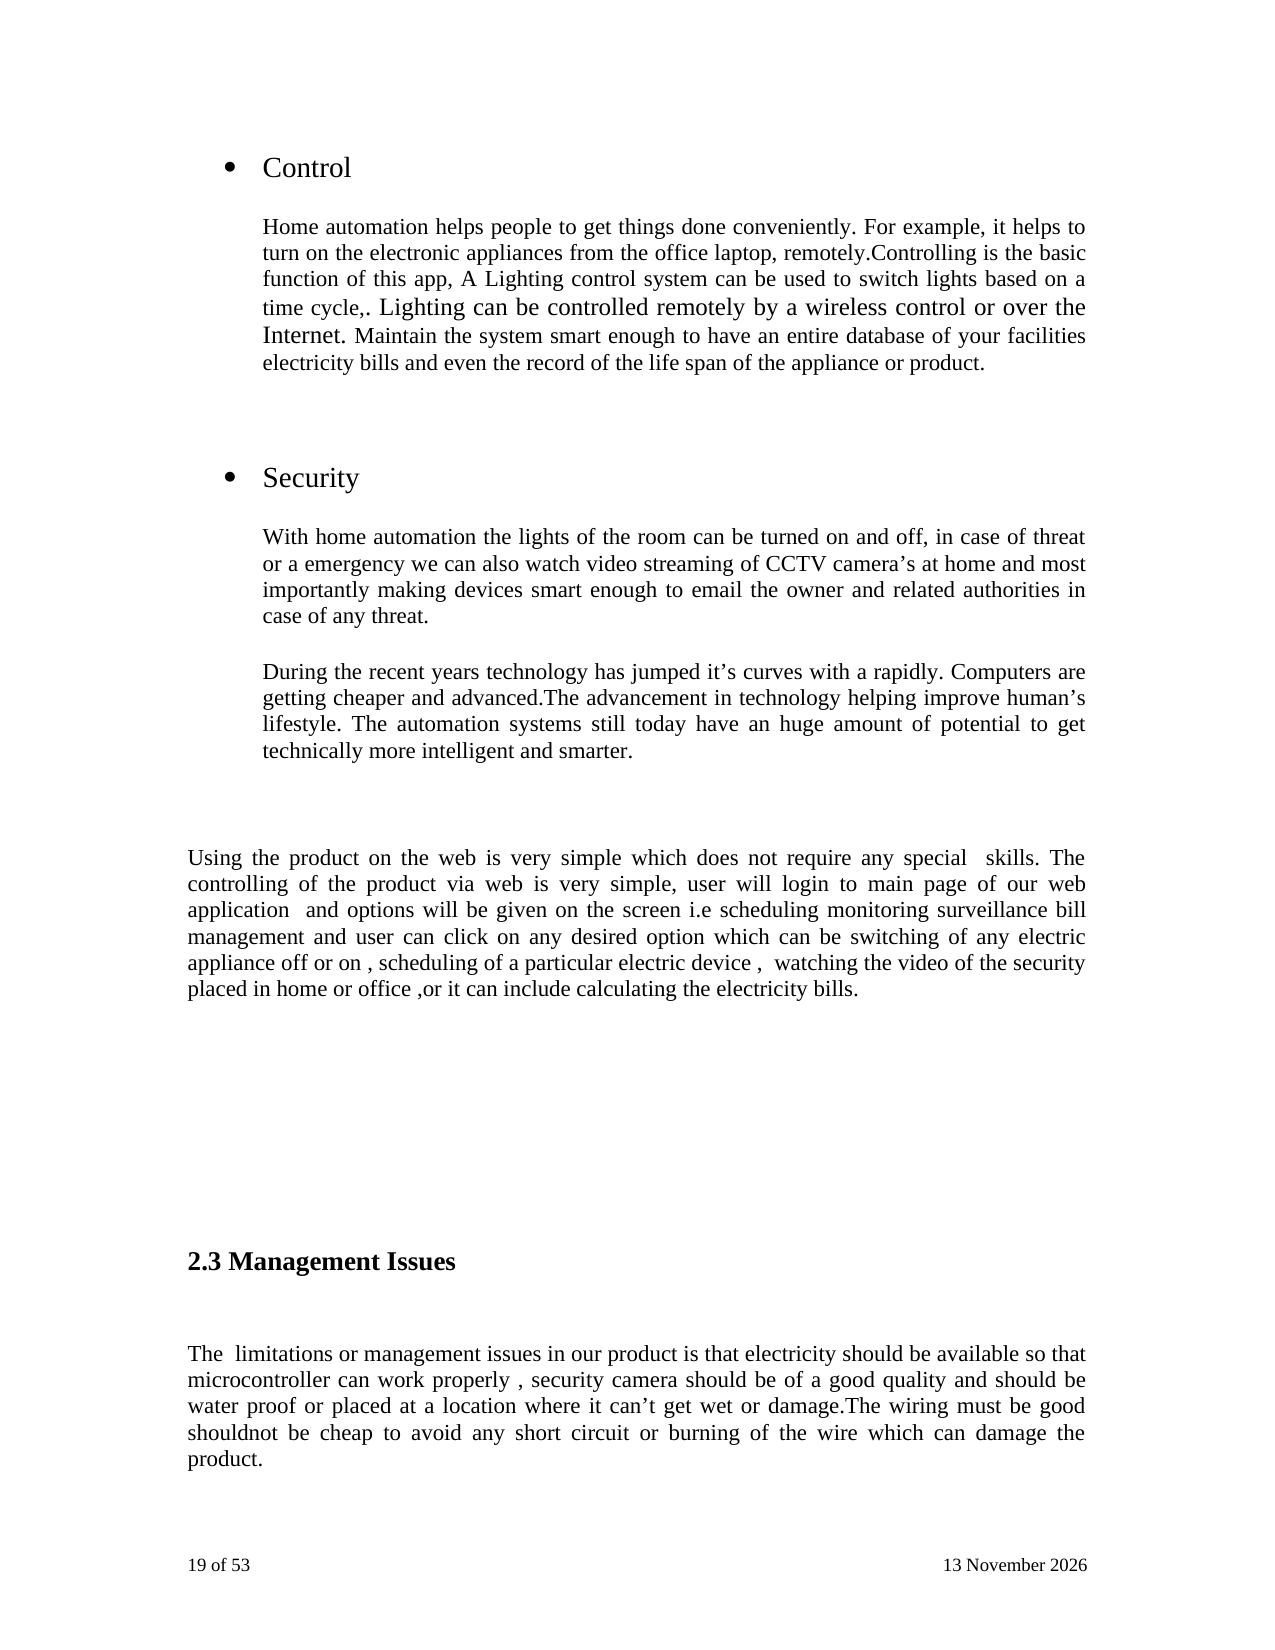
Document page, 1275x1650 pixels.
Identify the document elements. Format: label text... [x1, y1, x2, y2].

list Control [225, 150, 1087, 184]
list Security [225, 460, 1087, 494]
text During the recent years technology has jumped it’s curves with a rapidly. Computers are getting cheaper and advanced.The advancement in technology helping improve human’s lifestyle. The automation systems still today have an huge amount of potential to get technically more intelligent and smarter. [262, 658, 1087, 763]
subtitle 2.3 Management Issues [187, 1245, 1087, 1276]
text With home automation the lights of the room can be turned on and off, in case of threat or a emergency we can also watch video streaming of CCTV camera’s at home and most importantly making devices smart enough to email the owner and related authorities in case of any threat. [262, 523, 1087, 629]
text The limitations or management issues in our product is that electricity should be available so that microcontroller can work properly , security camera should be of a good quality and should be water proof or placed at a location where it can’t get wet or damage.The wiring must be good shouldnot be cheap to avoid any short circuit or burning of the wire which can damage the product. [187, 1340, 1087, 1472]
text Using the product on the web is very simple which does not require any special skills. The controlling of the product via web is very simple, user will login to main page of our web application and options will be given on the screen i.e scheduling monitoring surveillance bill management and user can click on any desired option which can be switching of any electric appliance off or on , scheduling of a particular electric device , watching the video of the security placed in home or office ,or it can include calculating the electricity bills. [187, 844, 1087, 1002]
text Home automation helps people to get things done conveniently. For example, it helps to turn on the electronic appliances from the office laptop, remotely.Controlling is the basic function of this app, A Lighting control system can be used to switch lights based on a time cycle,. Lighting can be controlled remotely by a wireless control or over the Internet. Maintain the system smart enough to have an entire database of your facilities electricity bills and even the record of the life span of the appliance or product. [262, 213, 1087, 376]
